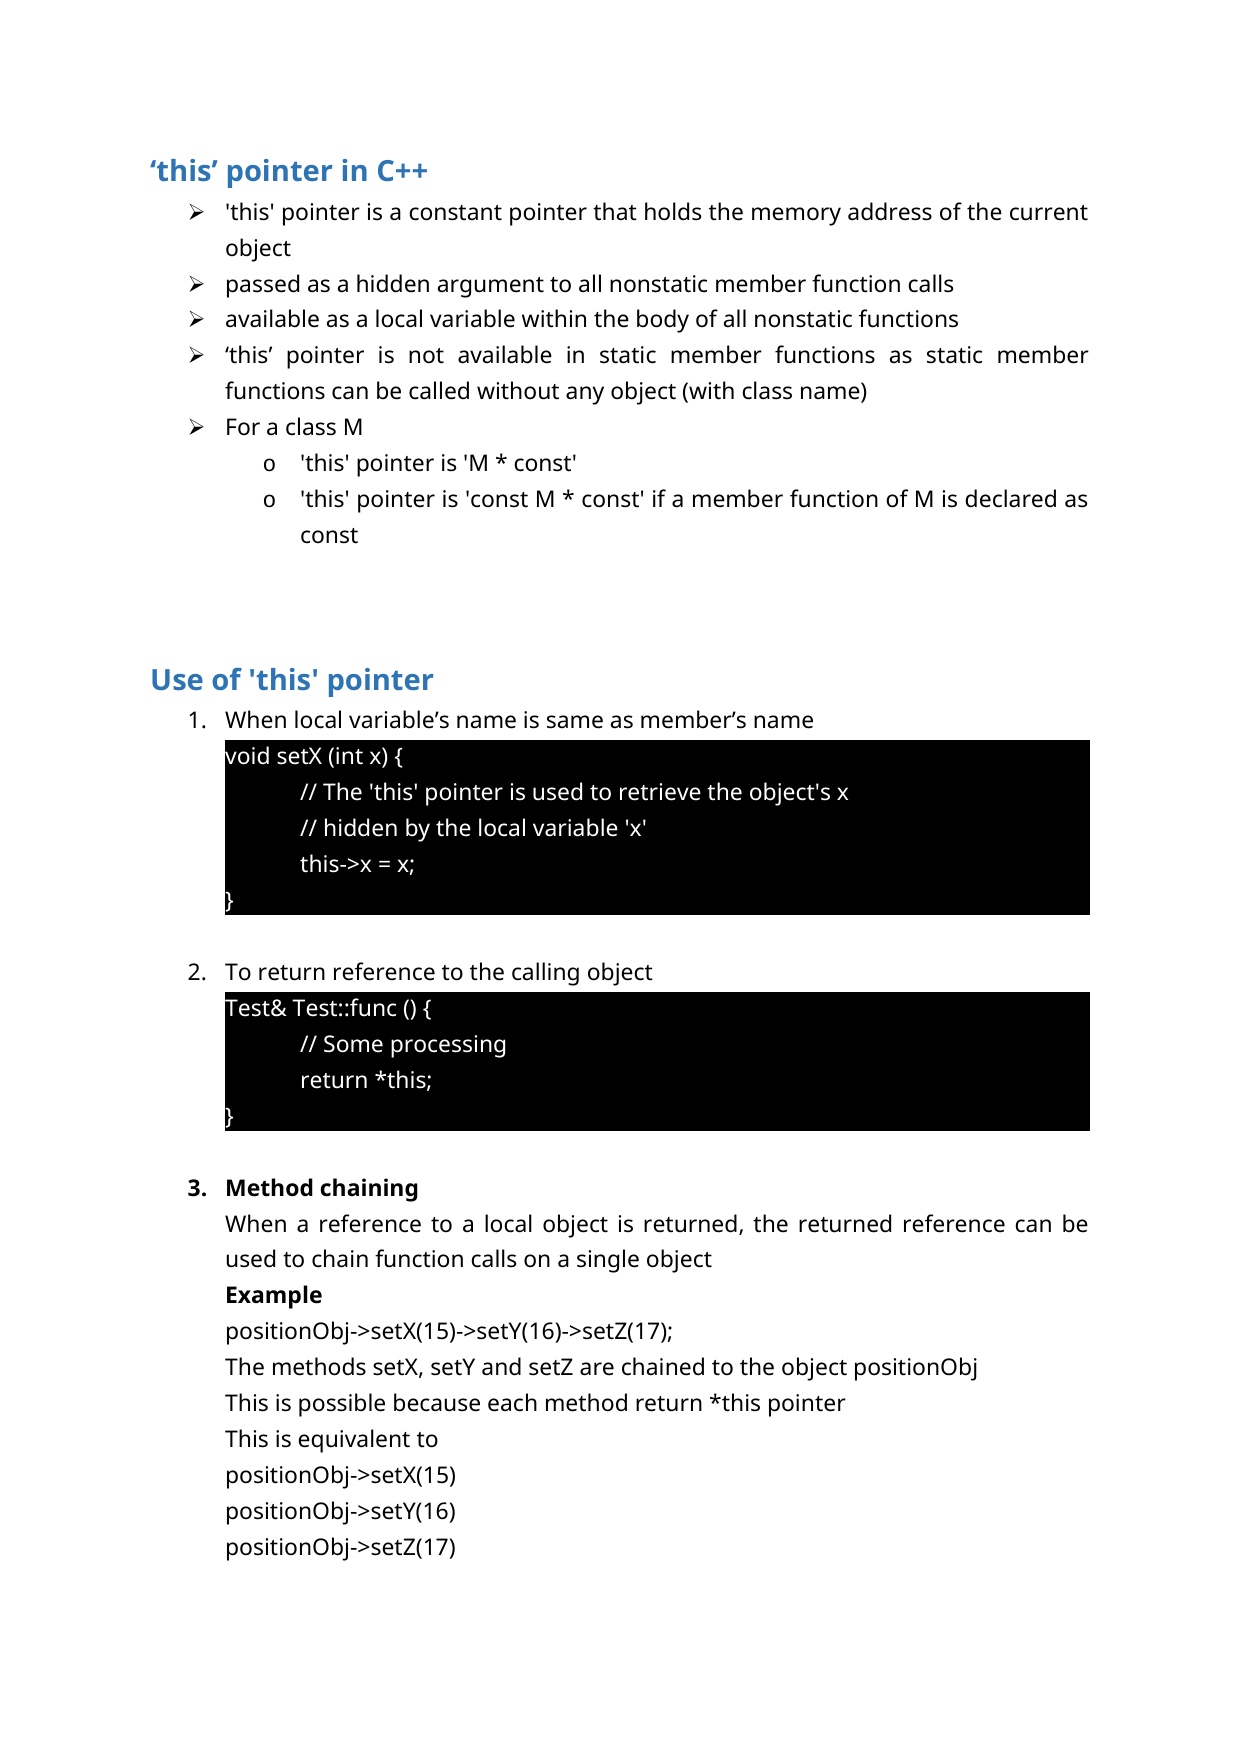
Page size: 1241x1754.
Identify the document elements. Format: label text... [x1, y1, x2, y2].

list When local variable’s name is same as member’s name [187, 704, 1090, 736]
list Example [225, 1279, 1090, 1311]
list passed as a hidden argument to all nonstatic member function calls [187, 267, 1090, 299]
list To return reference to the calling object [187, 956, 1090, 987]
list Method chaining [187, 1172, 1090, 1203]
list 'this' pointer is 'const M * const' if a member function of M is declared as const [262, 483, 1090, 551]
list 'this' pointer is a constant pointer that holds the memory address of the current object [187, 196, 1090, 263]
list } [225, 1100, 1090, 1131]
list This is equivalent to [225, 1423, 1090, 1454]
list // hidden by the local variable 'x' [225, 812, 1090, 843]
subtitle ‘this’ pointer in C++ [150, 150, 1090, 190]
list positionObj->setX(15)->setY(16)->setZ(17); [225, 1315, 1090, 1347]
list // The 'this' pointer is used to retrieve the object's x [225, 776, 1090, 807]
list this->x = x; [225, 848, 1090, 879]
subtitle Use of 'this' pointer [150, 659, 1090, 698]
list For a class M [187, 411, 1090, 442]
list return *this; [225, 1064, 1090, 1095]
list positionObj->setY(16) [225, 1495, 1090, 1526]
list positionObj->setZ(17) [225, 1531, 1090, 1562]
list 'this' pointer is 'M * const' [262, 447, 1090, 478]
list available as a local variable within the body of all nonstatic functions [187, 303, 1090, 335]
list When a reference to a local object is returned, the returned reference can be used to chain function calls on a single object [225, 1207, 1090, 1275]
list // Some processing [225, 1028, 1090, 1059]
list void setX (int x) { [225, 740, 1090, 772]
list This is possible because each method return *this pointer [225, 1387, 1090, 1418]
list ‘this’ pointer is not available in static member functions as static member functions can be called without any object (with class name) [187, 339, 1090, 407]
list positionObj->setX(15) [225, 1459, 1090, 1490]
list } [225, 884, 1090, 915]
list Test& Test::func () { [225, 992, 1090, 1023]
list The methods setX, setY and setZ are chained to the object positionObj [225, 1351, 1090, 1382]
